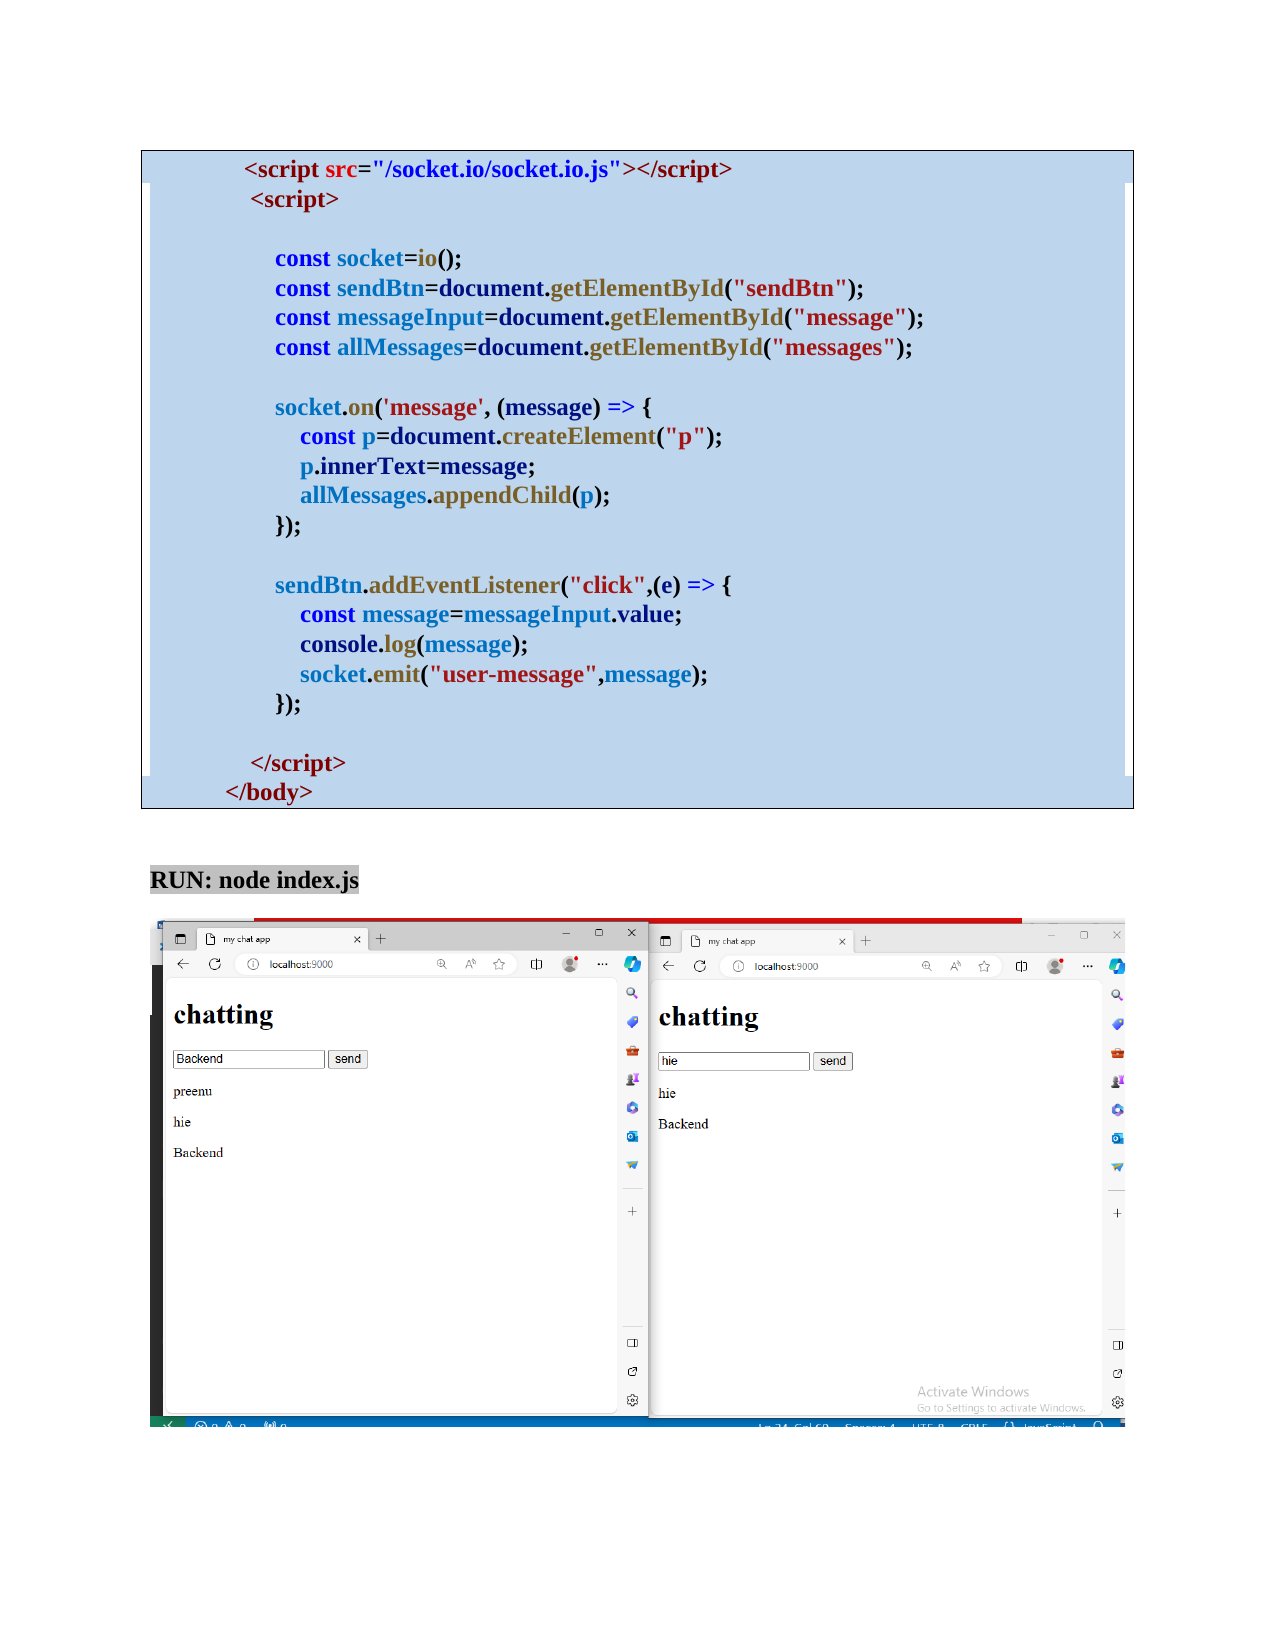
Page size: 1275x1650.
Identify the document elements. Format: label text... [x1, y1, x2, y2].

text p.innerText=message; [150, 450, 1125, 480]
text }); [150, 687, 1125, 717]
text allMessages.appendChild(p); [150, 480, 1125, 509]
text const messageInput=document.getElementById("message"); [150, 302, 1125, 331]
picture [150, 918, 1125, 1427]
text sendBtn.addEventListener("click",(e) => { [150, 569, 1125, 598]
text const allMessages=document.getElementById("messages"); [150, 331, 1125, 361]
text socket.emit("user-message",message); [150, 658, 1125, 687]
text const message=messageInput.value; [150, 598, 1125, 628]
text socket.on('message', (message) => { [150, 391, 1125, 420]
text }); [150, 509, 1125, 539]
text const sendBtn=document.getElementById("sendBtn"); [150, 272, 1125, 302]
text </body> [142, 773, 1133, 808]
text const p=document.createElement("p"); [150, 420, 1125, 450]
text <script src="/socket.io/socket.io.js"></script> [142, 151, 1133, 183]
text console.log(message); [150, 628, 1125, 658]
text <script> [150, 183, 1125, 212]
text </script> [150, 747, 1125, 773]
text const socket=io(); [150, 242, 1125, 272]
text RUN: node index.js [150, 864, 1125, 894]
